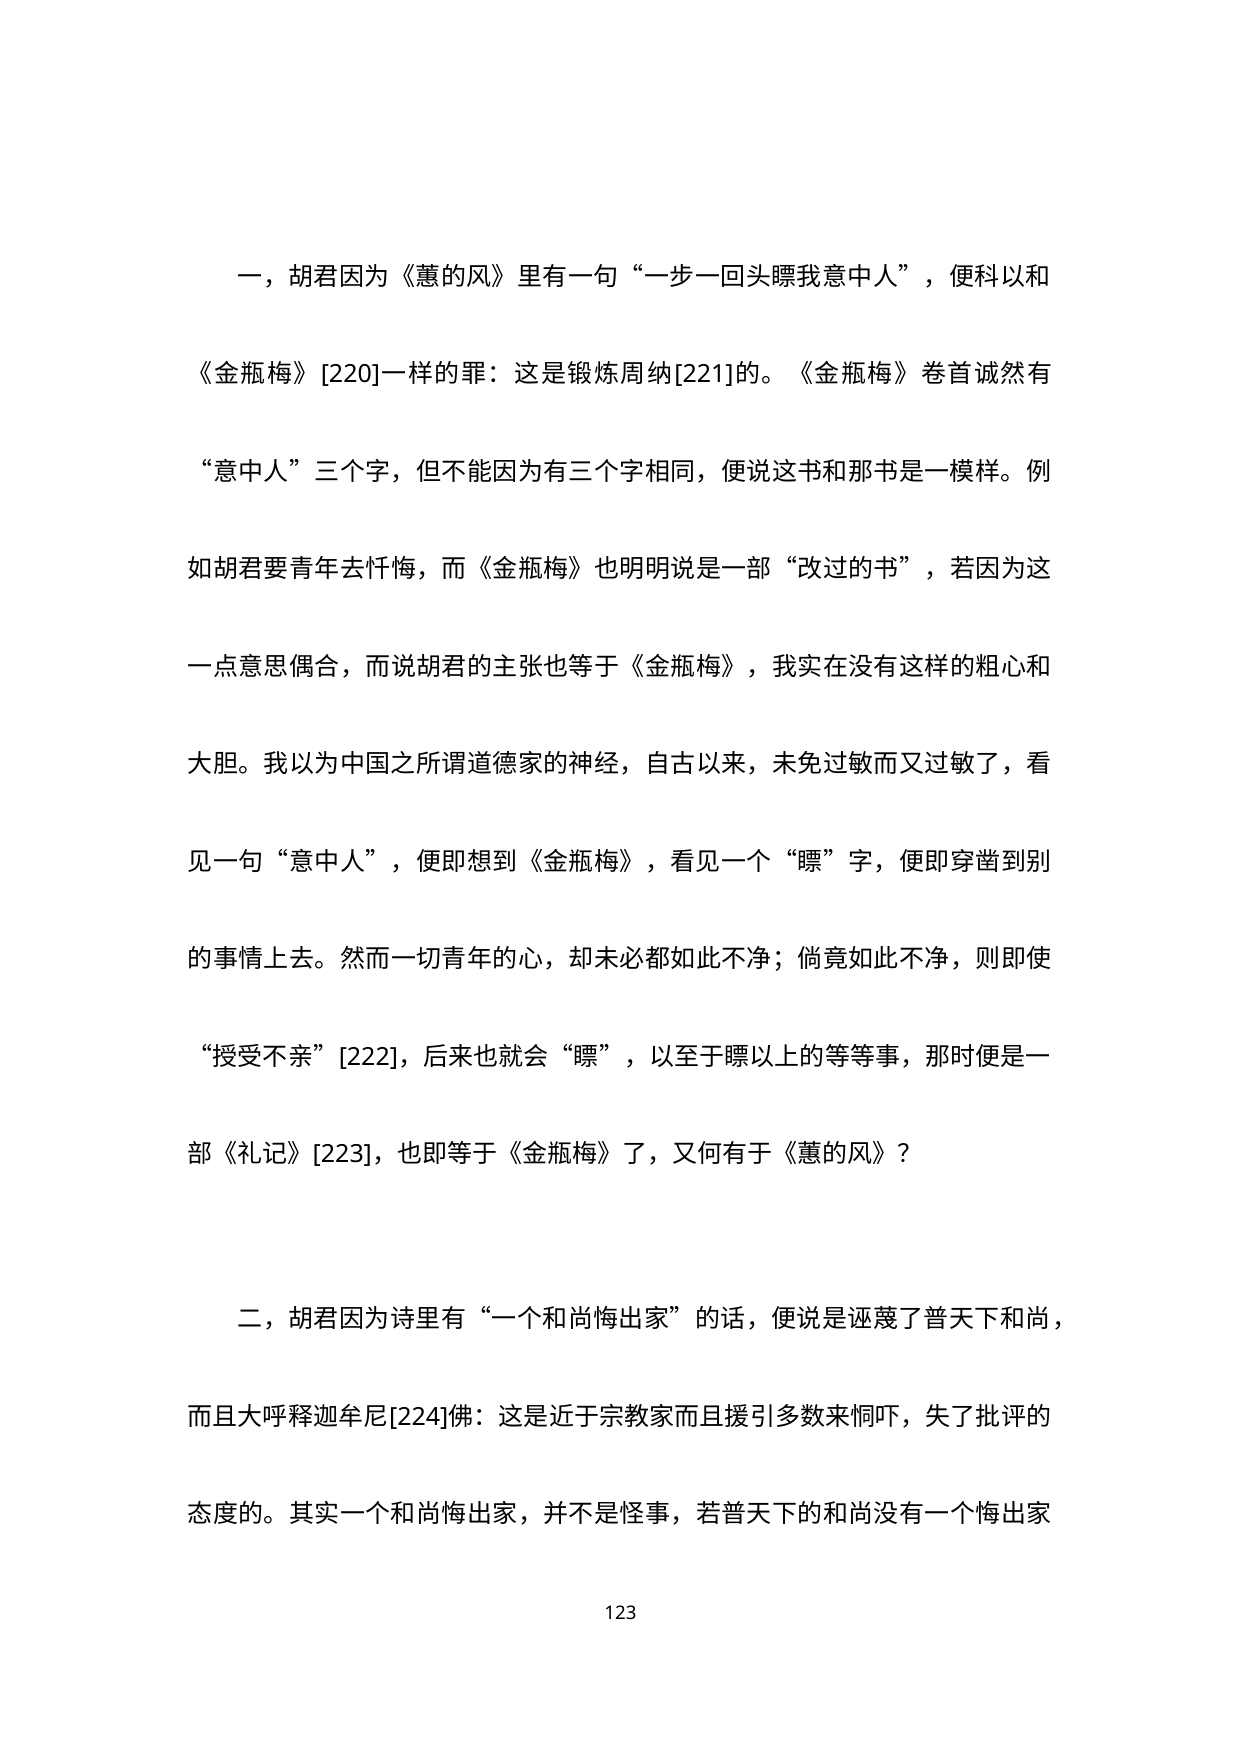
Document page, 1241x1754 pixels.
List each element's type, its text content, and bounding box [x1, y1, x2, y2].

text 一，胡君因为《蕙的风》里有一句“一步一回头瞟我意中人”，便科以和《金瓶梅》[220]一样的罪：这是锻炼周纳[221]的。《金瓶梅》卷首诚然有“意中人”三个字，但不能因为有三个字相同，便说这书和那书是一模样。例如胡君要青年去忏悔，而《金瓶梅》也明明说是一部“改过的书”，若因为这一点意思偶合，而说胡君的主张也等于《金瓶梅》，我实在没有这样的粗心和大胆。我以为中国之所谓道德家的神经，自古以来，未免过敏而又过敏了，看见一句“意中人”，便即想到《金瓶梅》，看见一个“瞟”字，便即穿凿到别的事情上去。然而一切青年的心，却未必都如此不净；倘竟如此不净，则即使“授受不亲”[222]，后来也就会“瞟”，以至于瞟以上的等等事，那时便是一部《礼记》[223]，也即等于《金瓶梅》了，又何有于《蕙的风》？ [187, 242, 1053, 1184]
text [187, 1284, 1053, 1544]
